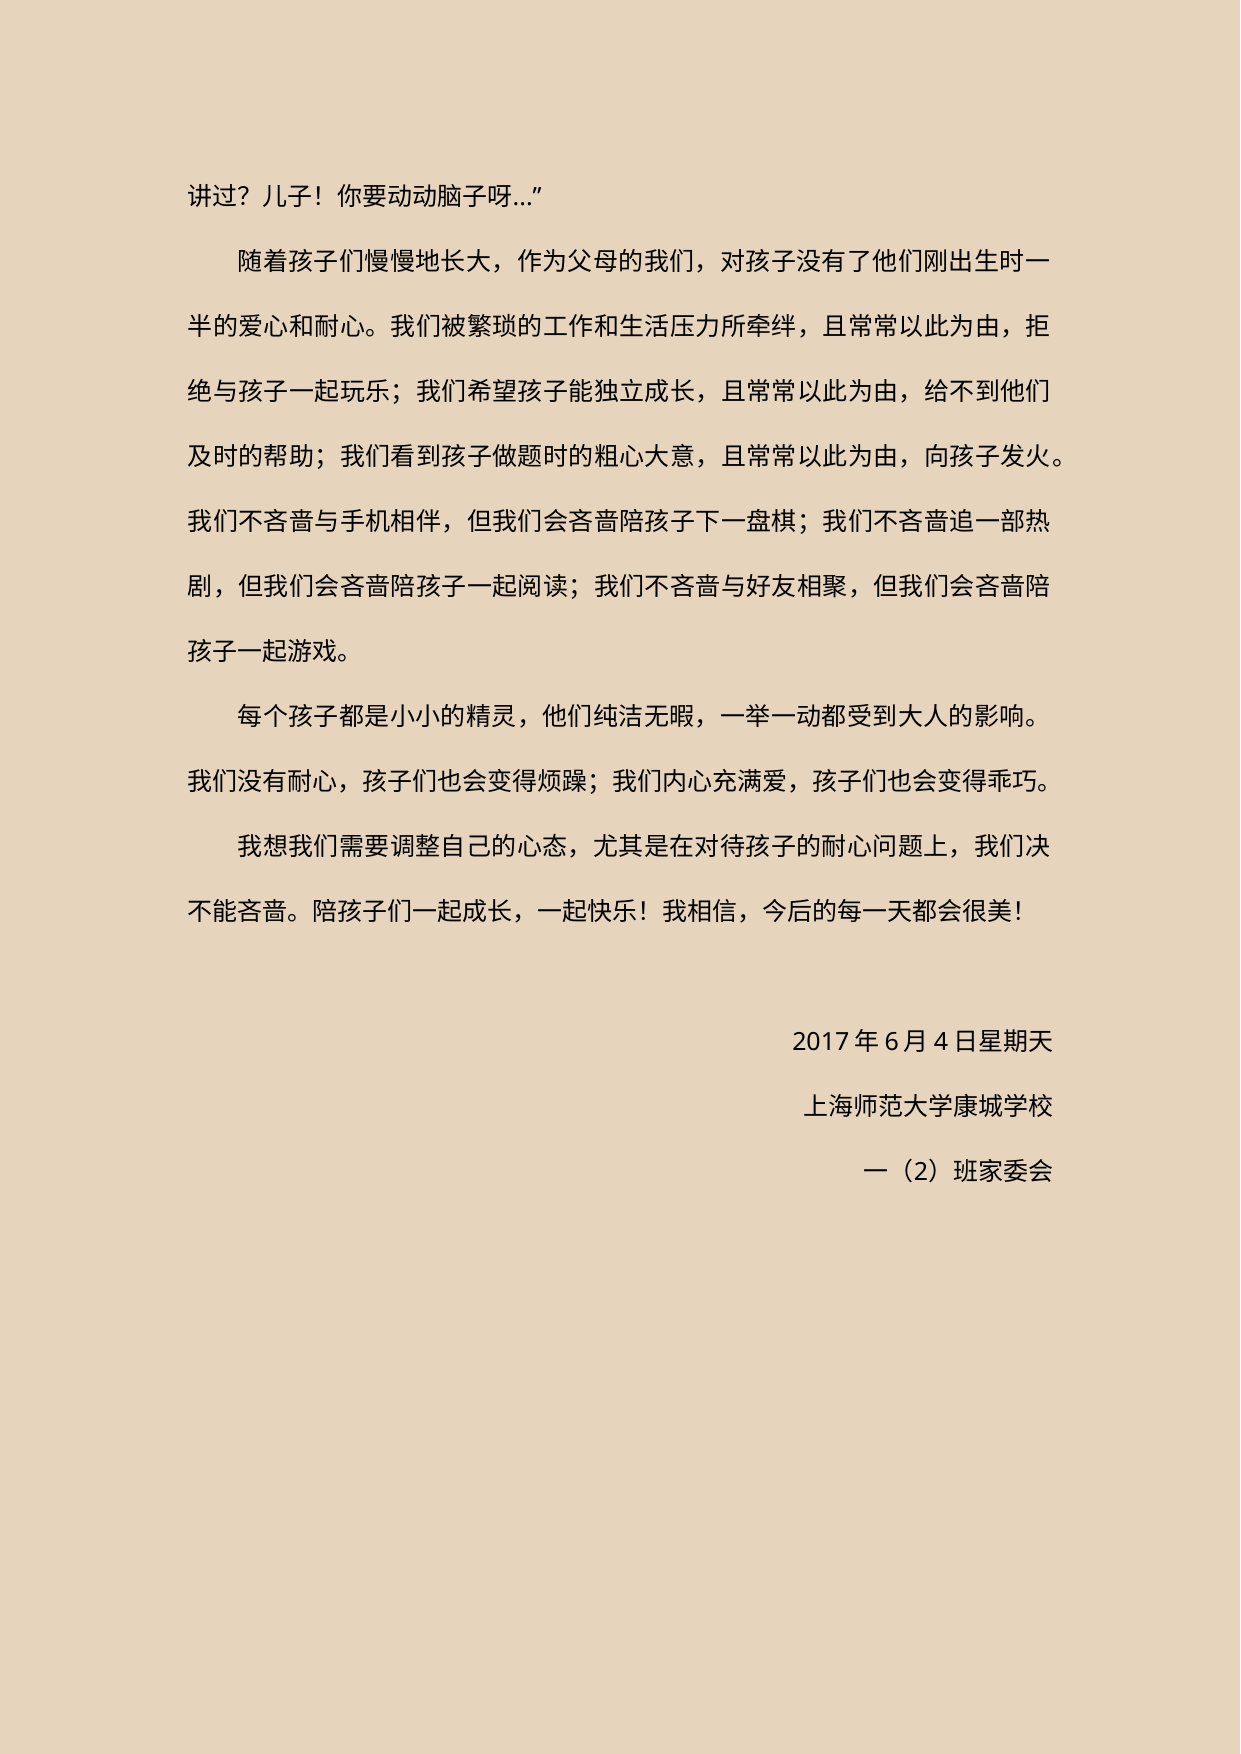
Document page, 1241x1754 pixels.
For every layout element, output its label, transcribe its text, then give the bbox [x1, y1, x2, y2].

text 我想我们需要调整自己的心态，尤其是在对待孩子的耐心问题上，我们决不能吝啬。陪孩子们一起成长，一起快乐！我相信，今后的每一天都会很美！ [187, 812, 1053, 942]
text 一（2）班家委会 [187, 1137, 1053, 1202]
text 随着孩子们慢慢地长大，作为父母的我们，对孩子没有了他们刚出生时一半的爱心和耐心。我们被繁琐的工作和生活压力所牵绊，且常常以此为由，拒绝与孩子一起玩乐；我们希望孩子能独立成长，且常常以此为由，给不到他们及时的帮助；我们看到孩子做题时的粗心大意，且常常以此为由，向孩子发火。我们不吝啬与手机相伴，但我们会吝啬陪孩子下一盘棋；我们不吝啬追一部热剧，但我们会吝啬陪孩子一起阅读；我们不吝啬与好友相聚，但我们会吝啬陪孩子一起游戏。 [187, 227, 1053, 682]
text 2017年6月4日星期天 [187, 1007, 1053, 1072]
text 上海师范大学康城学校 [187, 1072, 1053, 1137]
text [187, 162, 1053, 227]
text 每个孩子都是小小的精灵，他们纯洁无暇，一举一动都受到大人的影响。我们没有耐心，孩子们也会变得烦躁；我们内心充满爱，孩子们也会变得乖巧。 [187, 682, 1053, 812]
